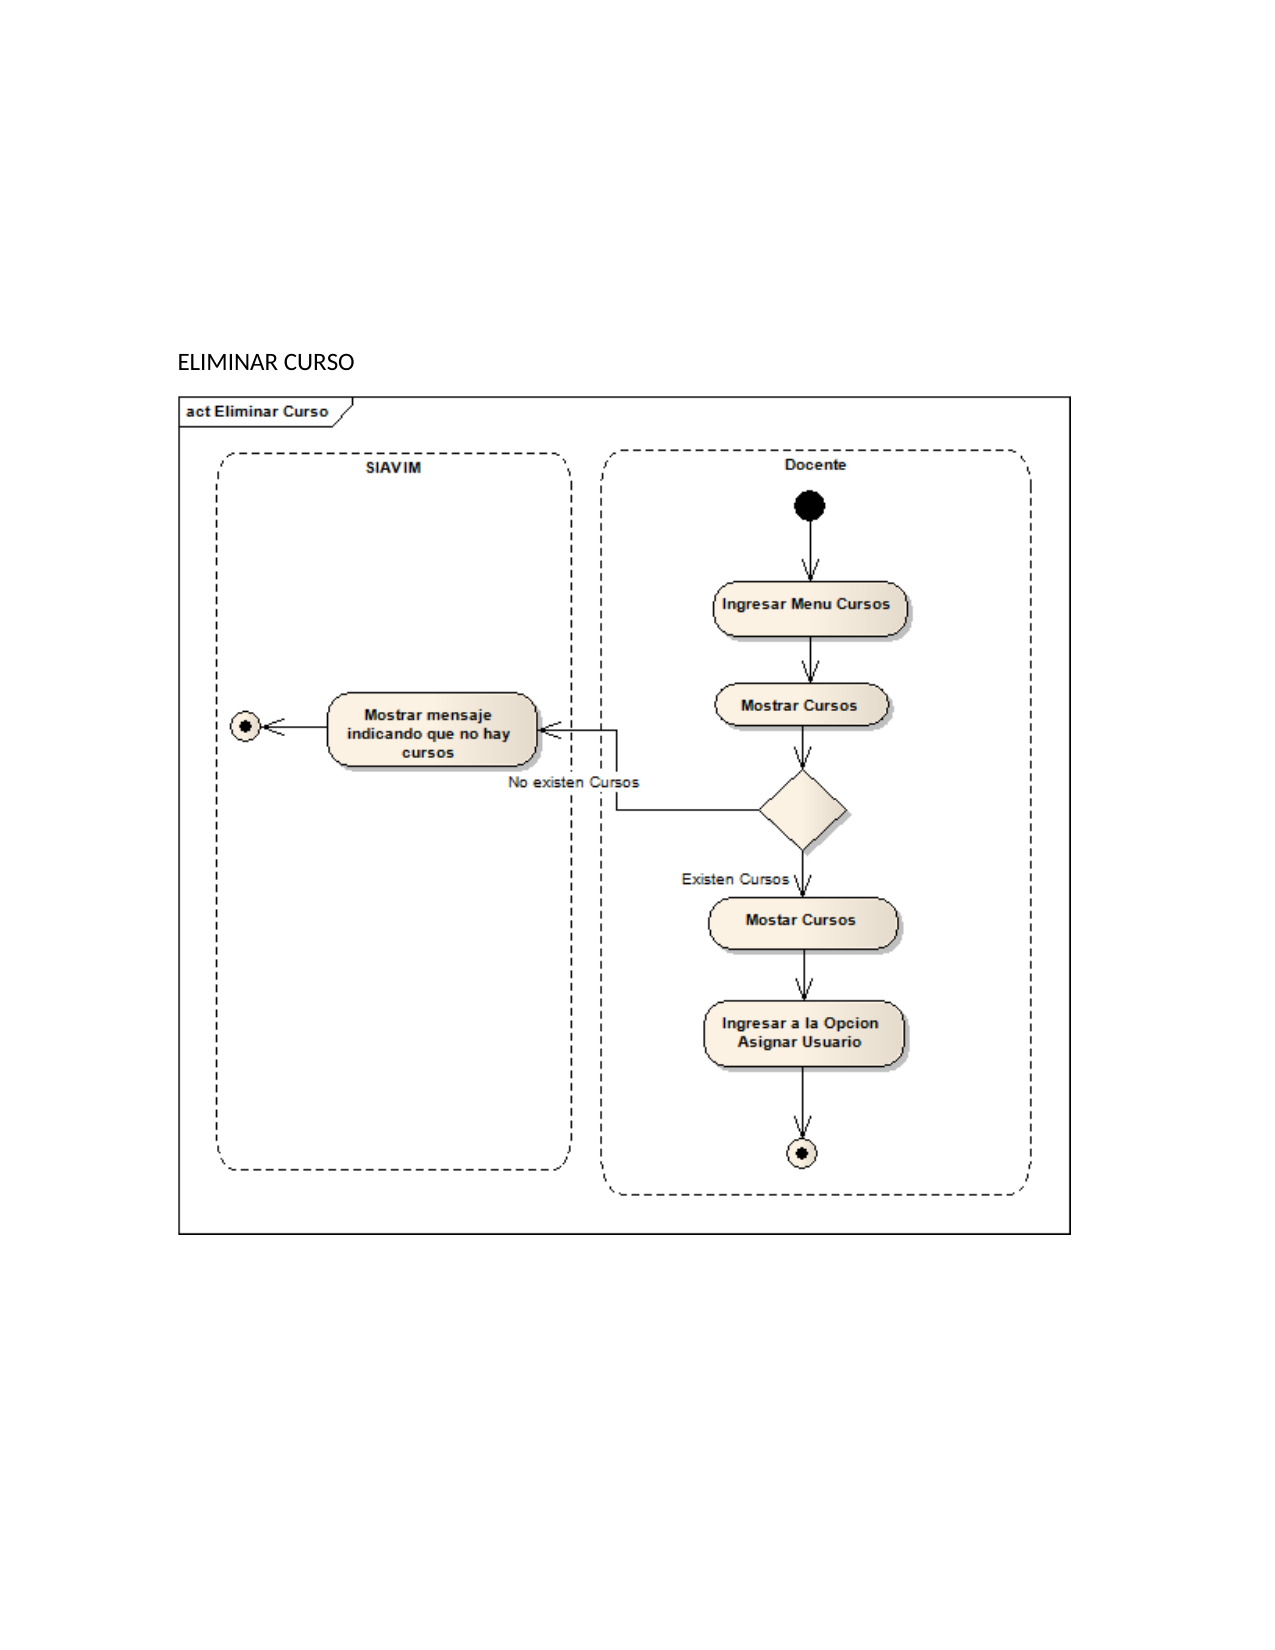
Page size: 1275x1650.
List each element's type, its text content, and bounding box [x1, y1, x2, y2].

text ELIMINAR CURSO [177, 346, 1098, 376]
picture [177, 395, 1071, 1235]
